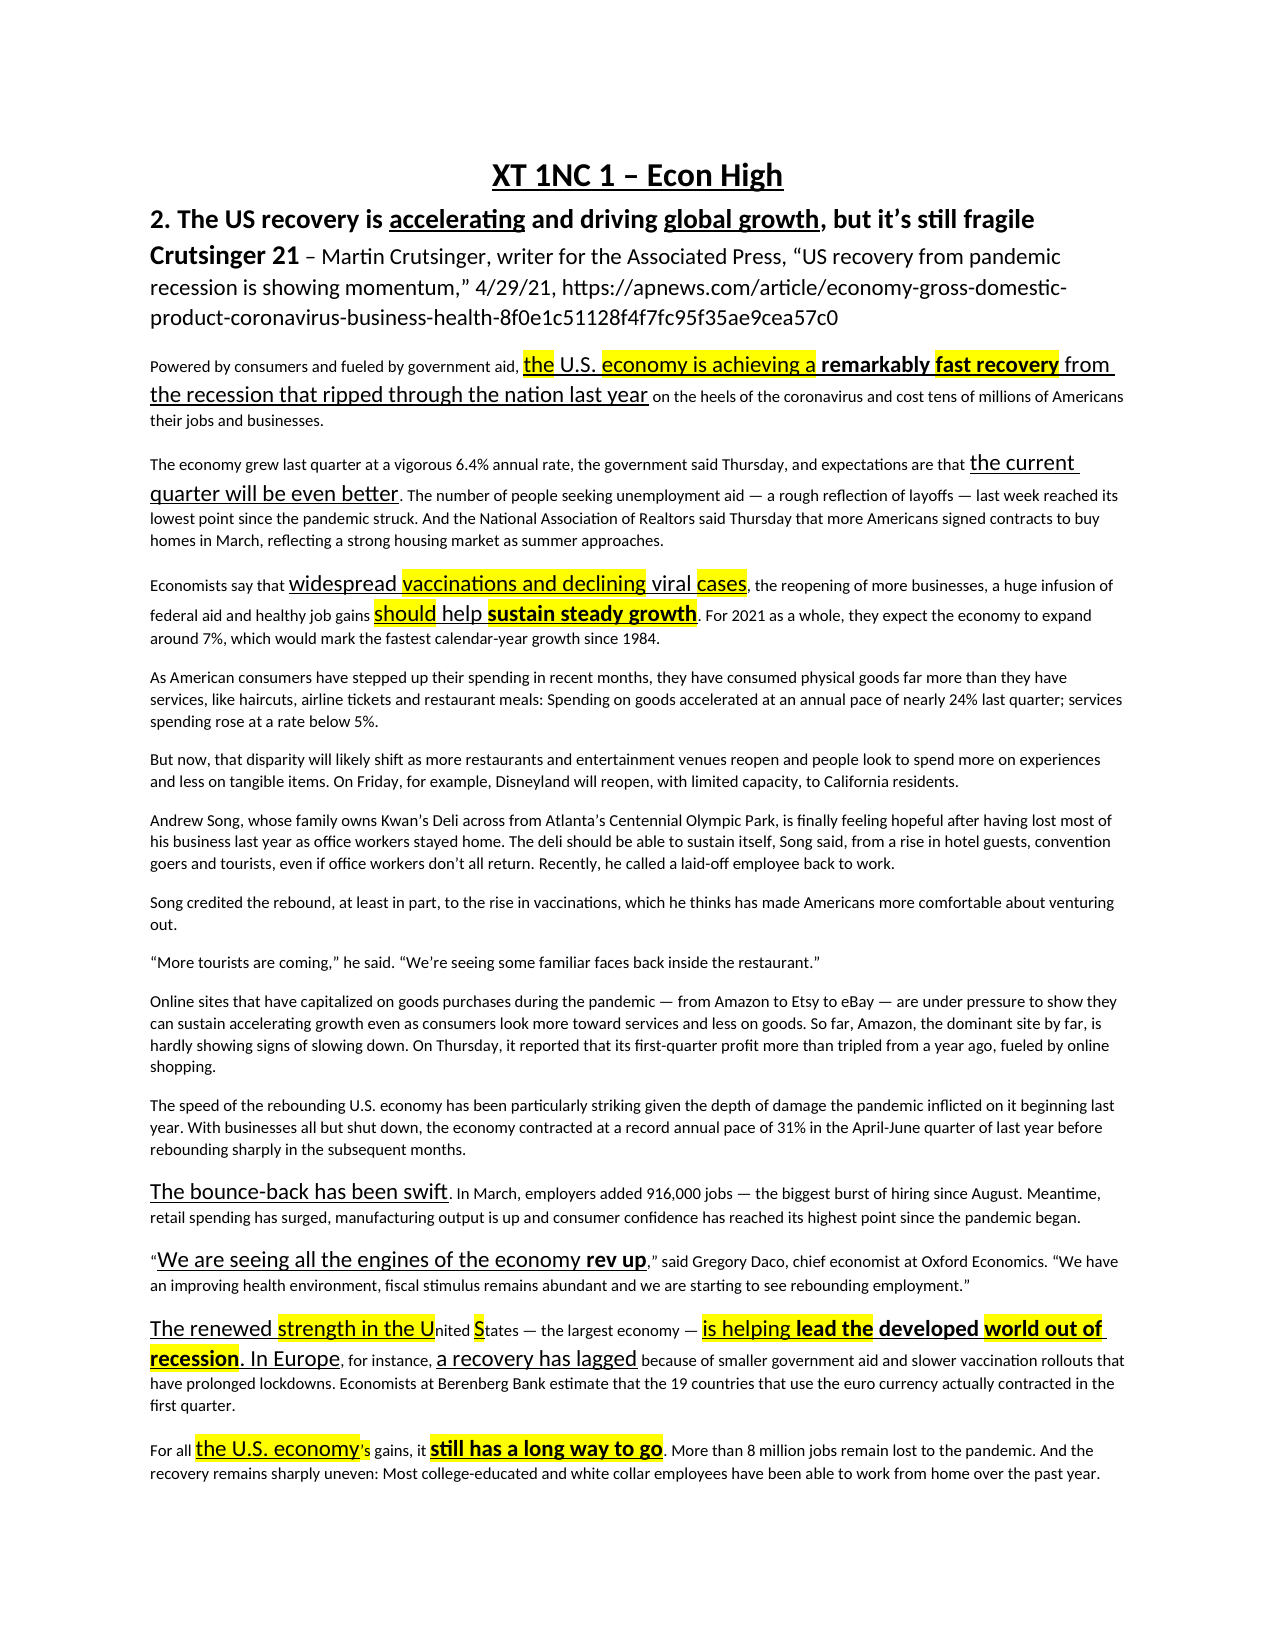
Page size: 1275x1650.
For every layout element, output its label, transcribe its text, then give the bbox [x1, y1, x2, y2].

text Powered by consumers and fueled by government aid, the U.S. economy is achieving a remarkably fast recovery from the recession that ripped through the nation last year on the heels of the coronavirus and cost tens of millions of Americans their jobs and businesses. [150, 350, 1125, 430]
text “More tourists are coming,” he said. “We’re seeing some familiar faces back inside the restaurant.” [150, 952, 1125, 973]
text As American consumers have stepped up their spending in recent months, they have consumed physical goods far more than they have services, like haircuts, airline tickets and restaurant meals: Spending on goods accelerated at an annual pace of nearly 24% last quarter; services spending rose at a rate below 5%. [150, 667, 1125, 731]
text But now, that disparity will likely shift as more restaurants and entertainment venues reopen and people look to spend more on experiences and less on tangible items. On Friday, for example, Disneyland will reopen, with limited capacity, to California residents. [150, 749, 1125, 792]
text The bounce-back has been swift. In March, employers added 916,000 jobs — the biggest burst of hiring since August. Meantime, retail spending has surged, manufacturing output is up and consumer confidence has reached its highest point since the pandemic began. [150, 1177, 1125, 1227]
text Andrew Song, whose family owns Kwan’s Deli across from Atlanta’s Centennial Olympic Park, is finally feeling hopeful after having lost most of his business last year as office workers stayed home. The deli should be able to sustain itself, Song said, from a rise in hotel guests, convention goers and tourists, even if office workers don’t all return. Recently, he called a laid-off employee back to work. [150, 810, 1125, 874]
text “We are seeing all the engines of the economy rev up,” said Gregory Daco, chief economist at Oxford Economics. “We have an improving health environment, fiscal stimulus remains abundant and we are starting to see rebounding employment.” [150, 1246, 1125, 1296]
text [150, 1434, 1125, 1484]
text The renewed strength in the United States — the largest economy — is helping lead the developed world out of recession. In Europe, for instance, a recovery has lagged because of smaller government aid and slower vaccination rollouts that have prolonged lockdowns. Economists at Berenberg Bank estimate that the 19 countries that use the euro currency actually contracted in the first quarter. [150, 1314, 1125, 1416]
text Online sites that have capitalized on goods purchases during the pandemic — from Amazon to Etsy to eBay — are under pressure to show they can sustain accelerating growth even as consumers look more toward services and less on goods. So far, Amazon, the dominant site by far, is hardly showing signs of slowing down. On Thursday, it reported that its first-quarter profit more than tripled from a year ago, fueled by online shopping. [150, 991, 1125, 1077]
subtitle 2. The US recovery is accelerating and driving global growth, but it’s still fragile [150, 202, 1125, 235]
text The economy grew last quarter at a vigorous 6.4% annual rate, the government said Thursday, and expectations are that the current quarter will be even better. The number of people seeking unemployment aid — a rough reflection of layoffs — last week reached its lowest point since the pandemic struck. And the National Association of Realtors said Thursday that more Americans signed contracts to buy homes in March, reflecting a strong housing market as summer approaches. [150, 448, 1125, 551]
text Song credited the rebound, at least in part, to the rise in vaccinations, which he thinks has made Americans more comfortable about venturing out. [150, 892, 1125, 934]
text The speed of the rebounding U.S. economy has been particularly striking given the depth of damage the pandemic inflicted on it beginning last year. With businesses all but shut down, the economy contracted at a record annual pace of 31% in the April-June quarter of last year before rebounding sharply in the subsequent months. [150, 1095, 1125, 1159]
subtitle XT 1NC 1 – Econ High [150, 154, 1125, 195]
text Crutsinger 21 – Martin Crutsinger, writer for the Associated Press, “US recovery from pandemic recession is showing momentum,” 4/29/21, https://apnews.com/article/economy-gross-domestic-product-coronavirus-business-health-8f0e1c51128f4f7fc95f35ae9cea57c0 [150, 238, 1125, 331]
text Economists say that widespread vaccinations and declining viral cases, the reopening of more businesses, a huge infusion of federal aid and healthy job gains should help sustain steady growth. For 2021 as a whole, they expect the economy to expand around 7%, which would mark the fastest calendar-year growth since 1984. [150, 569, 1125, 649]
